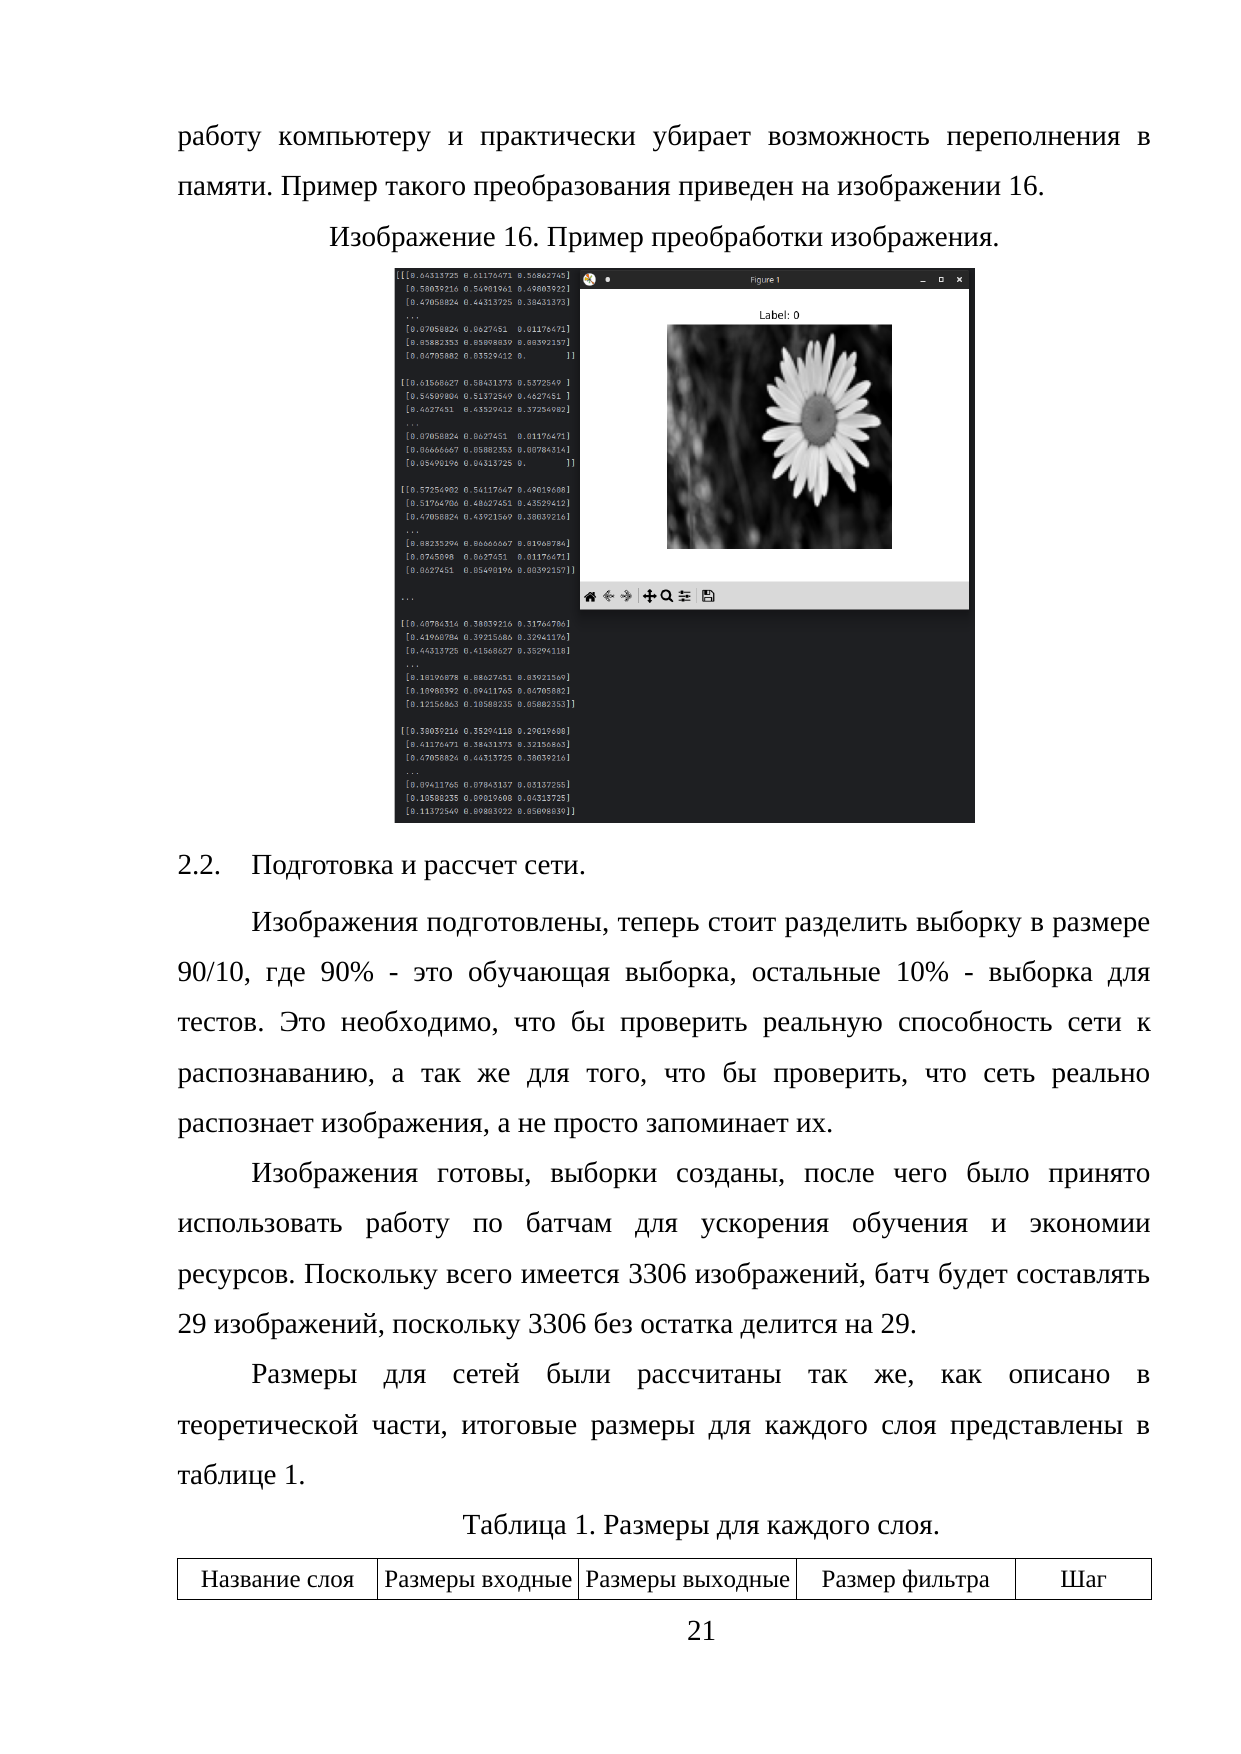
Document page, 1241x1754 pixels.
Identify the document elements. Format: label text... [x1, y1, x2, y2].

table_header Шаг [1016, 1559, 1151, 1599]
text Изображение 16. Пример преобработки изображения. [177, 219, 1152, 252]
picture [394, 268, 975, 823]
text Таблица 1. Размеры для каждого слоя. [177, 1507, 1152, 1541]
table_header Размеры выходные [579, 1559, 796, 1599]
table_header Размеры входные [378, 1559, 578, 1599]
table_header Название слоя [178, 1559, 377, 1599]
text Размеры для сетей были рассчитаны так же, как описано в теоретической части, итоговые размеры для каждого слоя представлены в таблице 1. [177, 1357, 1152, 1491]
table_header Размер фильтра [797, 1559, 1015, 1599]
text Изображения готовы, выборки созданы, после чего было принято использовать работу по батчам для ускорения обучения и экономии ресурсов. Поскольку всего имеется 3306 изображений, батч будет составлять 29 изображений, поскольку 3306 без остатка делится на 29. [177, 1155, 1152, 1340]
text Изображения подготовлены, теперь стоит разделить выборку в размере 90/10, где 90% - это обучающая выборка, остальные 10% - выборка для тестов. Это необходимо, что бы проверить реальную способность сети к распознаванию, а так же для того, что бы проверить, что сеть реально распознает изображения, а не просто запоминает их. [177, 904, 1152, 1138]
subtitle 2.2. Подготовка и рассчет сети. [177, 847, 1152, 881]
